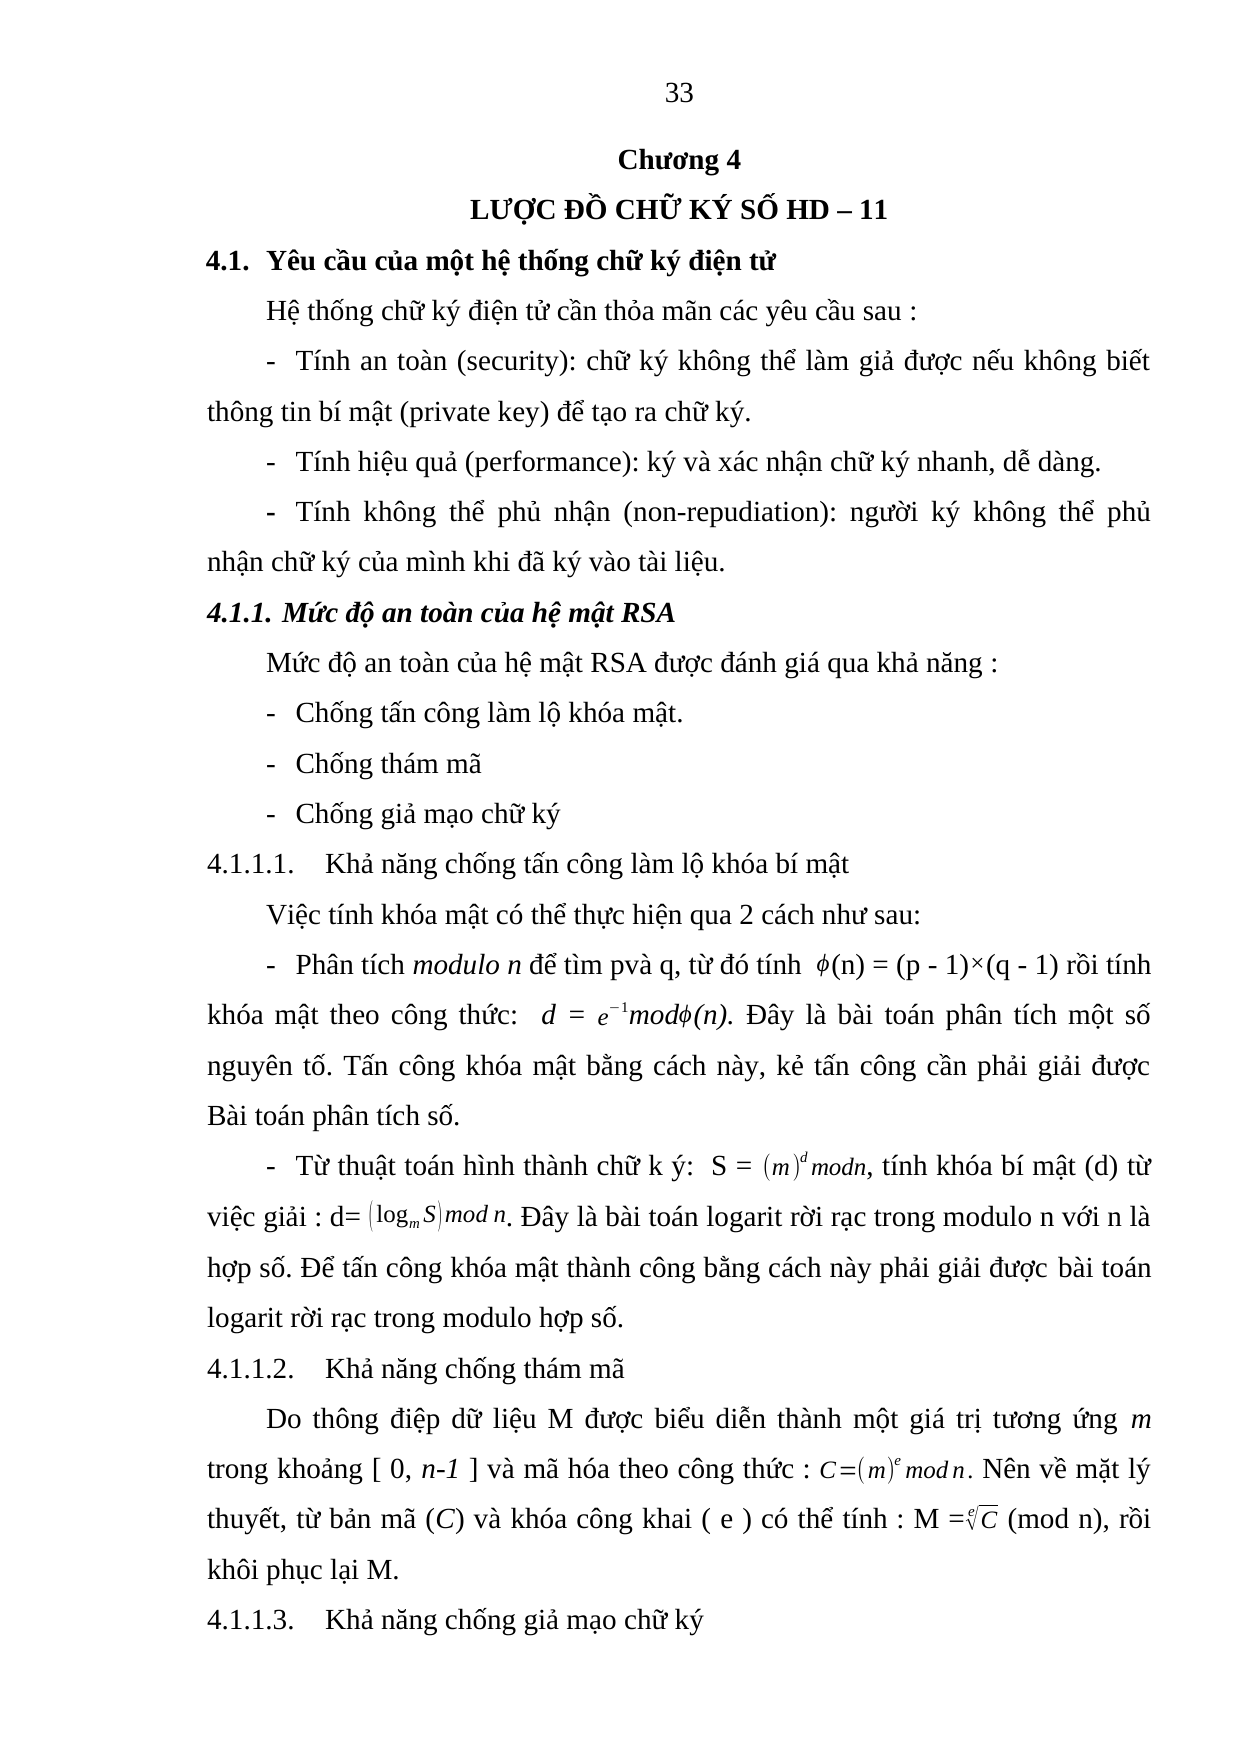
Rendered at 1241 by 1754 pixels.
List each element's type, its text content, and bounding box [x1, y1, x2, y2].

list Khả năng chống tấn công làm lộ khóa bí mật [207, 846, 1152, 880]
list Khả năng chống giả mạo chữ ký [207, 1602, 1152, 1636]
list Phân tích modulo n để tìm pvà q, từ đó tính (n) = (p - 1)(q - 1) rồi tính khóa mật theo công thức: d = mod(n). Đây là bài toán phân tích một số nguyên tố. Tấn công khóa mật bằng cách này, kẻ tấn công cần phải giải được Bài toán phân tích số. [207, 947, 1152, 1132]
list Tính hiệu quả (performance): ký và xác nhận chữ ký nhanh, dễ dàng. [207, 444, 1152, 477]
list Do thông điệp dữ liệu M được biểu diễn thành một giá trị tương ứng m trong khoảng [ 0, n-1 ] và mã hóa theo công thức : Nên về mặt lý thuyết, từ bản mã (C) và khóa công khai ( e ) có thể tính : M = (mod n), rồi khôi phục lại M. [207, 1401, 1152, 1586]
list Tính an toàn (security): chữ ký không thể làm giả được nếu không biết thông tin bí mật (private key) để tạo ra chữ ký. [207, 343, 1152, 427]
list Tính không thể phủ nhận (non-repudiation): người ký không thể phủ nhận chữ ký của mình khi đã ký vào tài liệu. [207, 494, 1152, 578]
list Chương 4 [207, 142, 1152, 176]
list Chống tấn công làm lộ khóa mật. [266, 696, 1152, 729]
list Việc tính khóa mật có thể thực hiện qua 2 cách như sau: [207, 897, 1152, 930]
list Chống thám mã [266, 746, 1152, 779]
list Yêu cầu của một hệ thống chữ ký điện tử [206, 243, 1152, 276]
list Chống giả mạo chữ ký [266, 796, 1152, 830]
text LƯỢC ĐỒ CHỮ KÝ SỐ HD – 11 [207, 192, 1152, 226]
text Mức độ an toàn của hệ mật RSA được đánh giá qua khả năng : [207, 645, 1152, 679]
list Khả năng chống thám mã [207, 1351, 1152, 1384]
list Từ thuật toán hình thành chữ k ý: S = , tính khóa bí mật (d) từ việc giải : d= . Đây là bài toán logarit rời rạc trong modulo n với n là hợp số. Để tấn công khóa mật thành công bằng cách này phải giải được bài toán logarit rời rạc trong modulo hợp số. [207, 1148, 1152, 1334]
text Hệ thống chữ ký điện tử cần thỏa mãn các yêu cầu sau : [207, 293, 1152, 327]
list Mức độ an toàn của hệ mật RSA [207, 595, 1152, 628]
